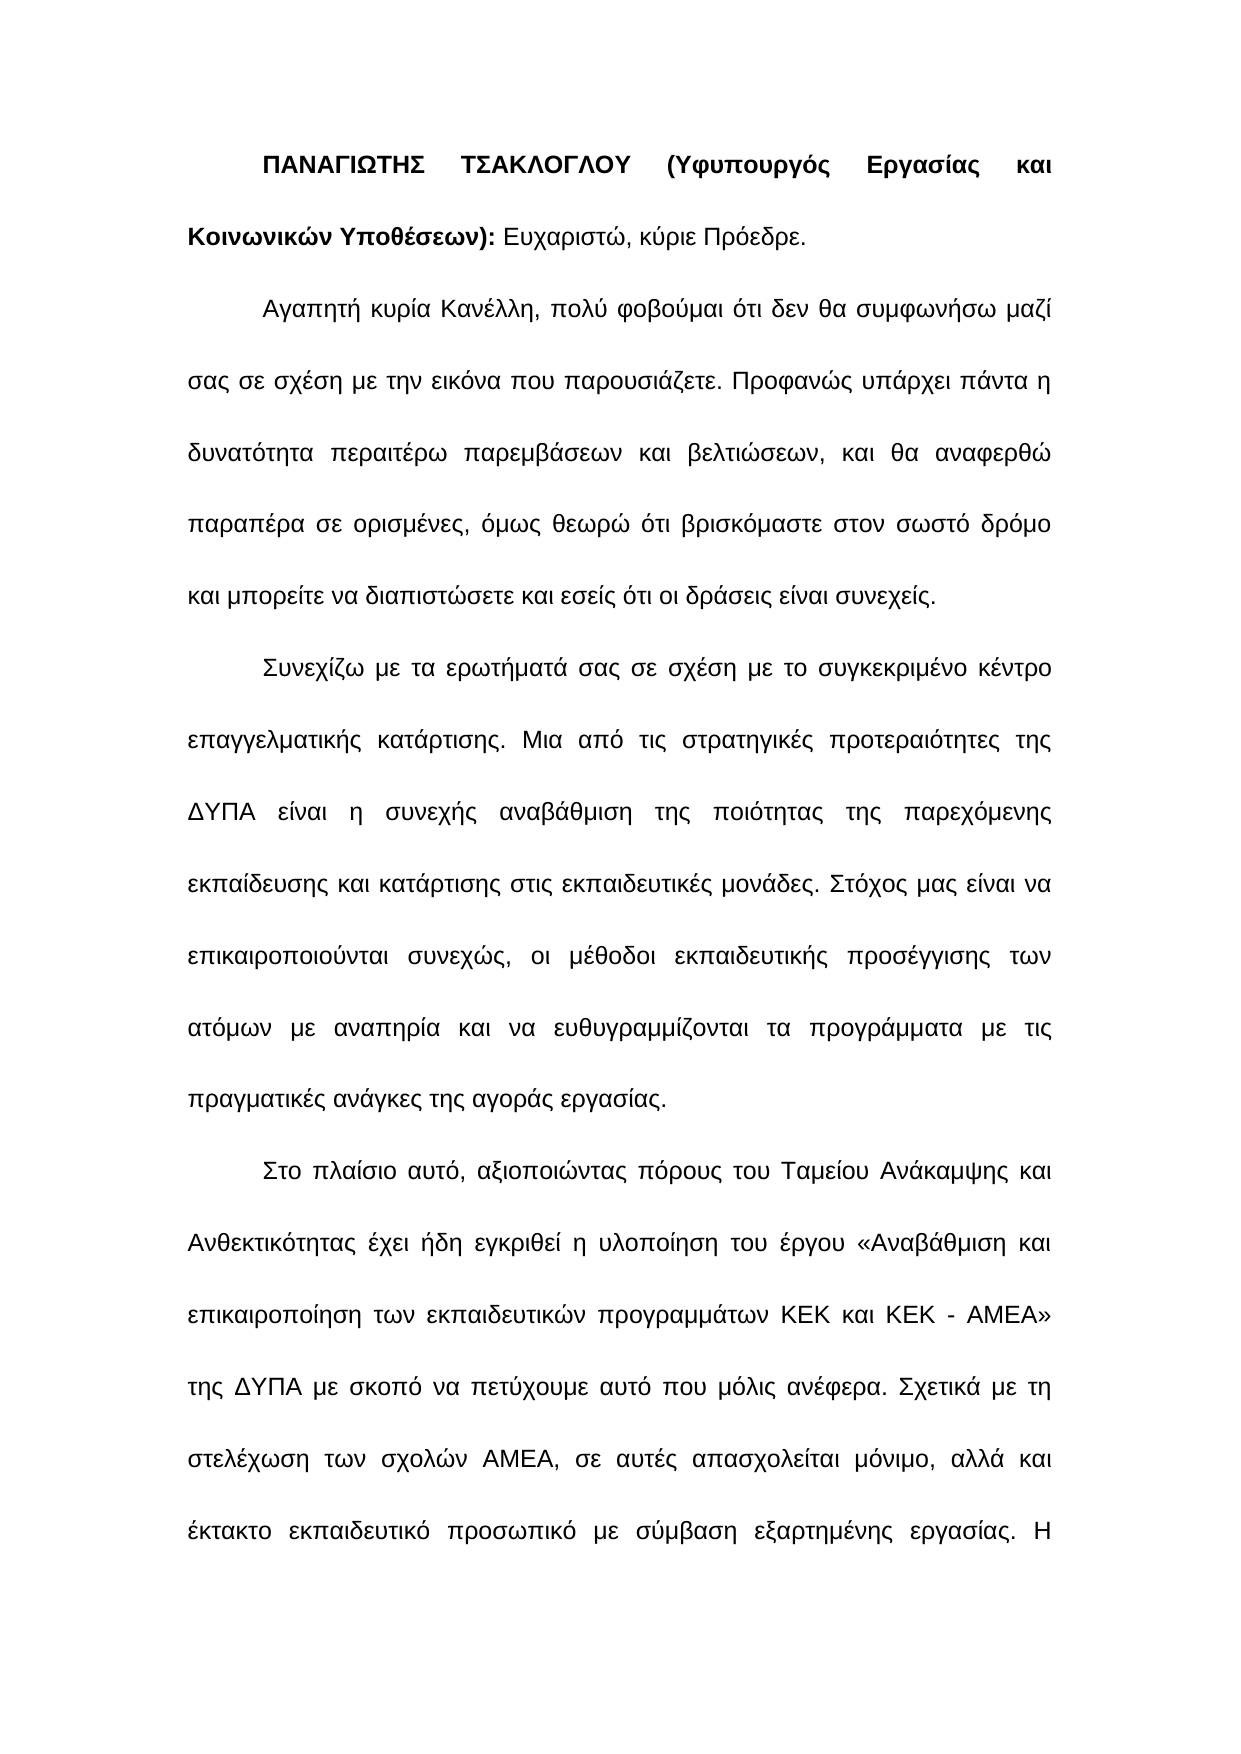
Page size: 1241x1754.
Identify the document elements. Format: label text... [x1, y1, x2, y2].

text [187, 1156, 1053, 1544]
text Συνεχίζω με τα ερωτήματά σας σε σχέση με το συγκεκριμένο κέντρο επαγγελματικής κατάρτισης. Μια από τις στρατηγικές προτεραιότητες της ΔΥΠΑ είναι η συνεχής αναβάθμιση της ποιότητας της παρεχόμενης εκπαίδευσης και κατάρτισης στις εκπαιδευτικές μονάδες. Στόχος μας είναι να επικαιροποιούνται συνεχώς, οι μέθοδοι εκπαιδευτικής προσέγγισης των ατόμων με αναπηρία και να ευθυγραμμίζονται τα προγράμματα με τις πραγματικές ανάγκες της αγοράς εργασίας. [187, 653, 1053, 1113]
text Αγαπητή κυρία Κανέλλη, πολύ φοβούμαι ότι δεν θα συμφωνήσω μαζί σας σε σχέση με την εικόνα που παρουσιάζετε. Προφανώς υπάρχει πάντα η δυνατότητα περαιτέρω παρεμβάσεων και βελτιώσεων, και θα αναφερθώ παραπέρα σε ορισμένες, όμως θεωρώ ότι βρισκόμαστε στον σωστό δρόμο και μπορείτε να διαπιστώσετε και εσείς ότι οι δράσεις είναι συνεχείς. [187, 294, 1053, 610]
text ΠΑΝΑΓΙΩΤΗΣ ΤΣΑΚΛΟΓΛΟΥ (Υφυπουργός Εργασίας και Κοινωνικών Υποθέσεων): Ευχαριστώ, κύριε Πρόεδρε. [187, 150, 1053, 251]
